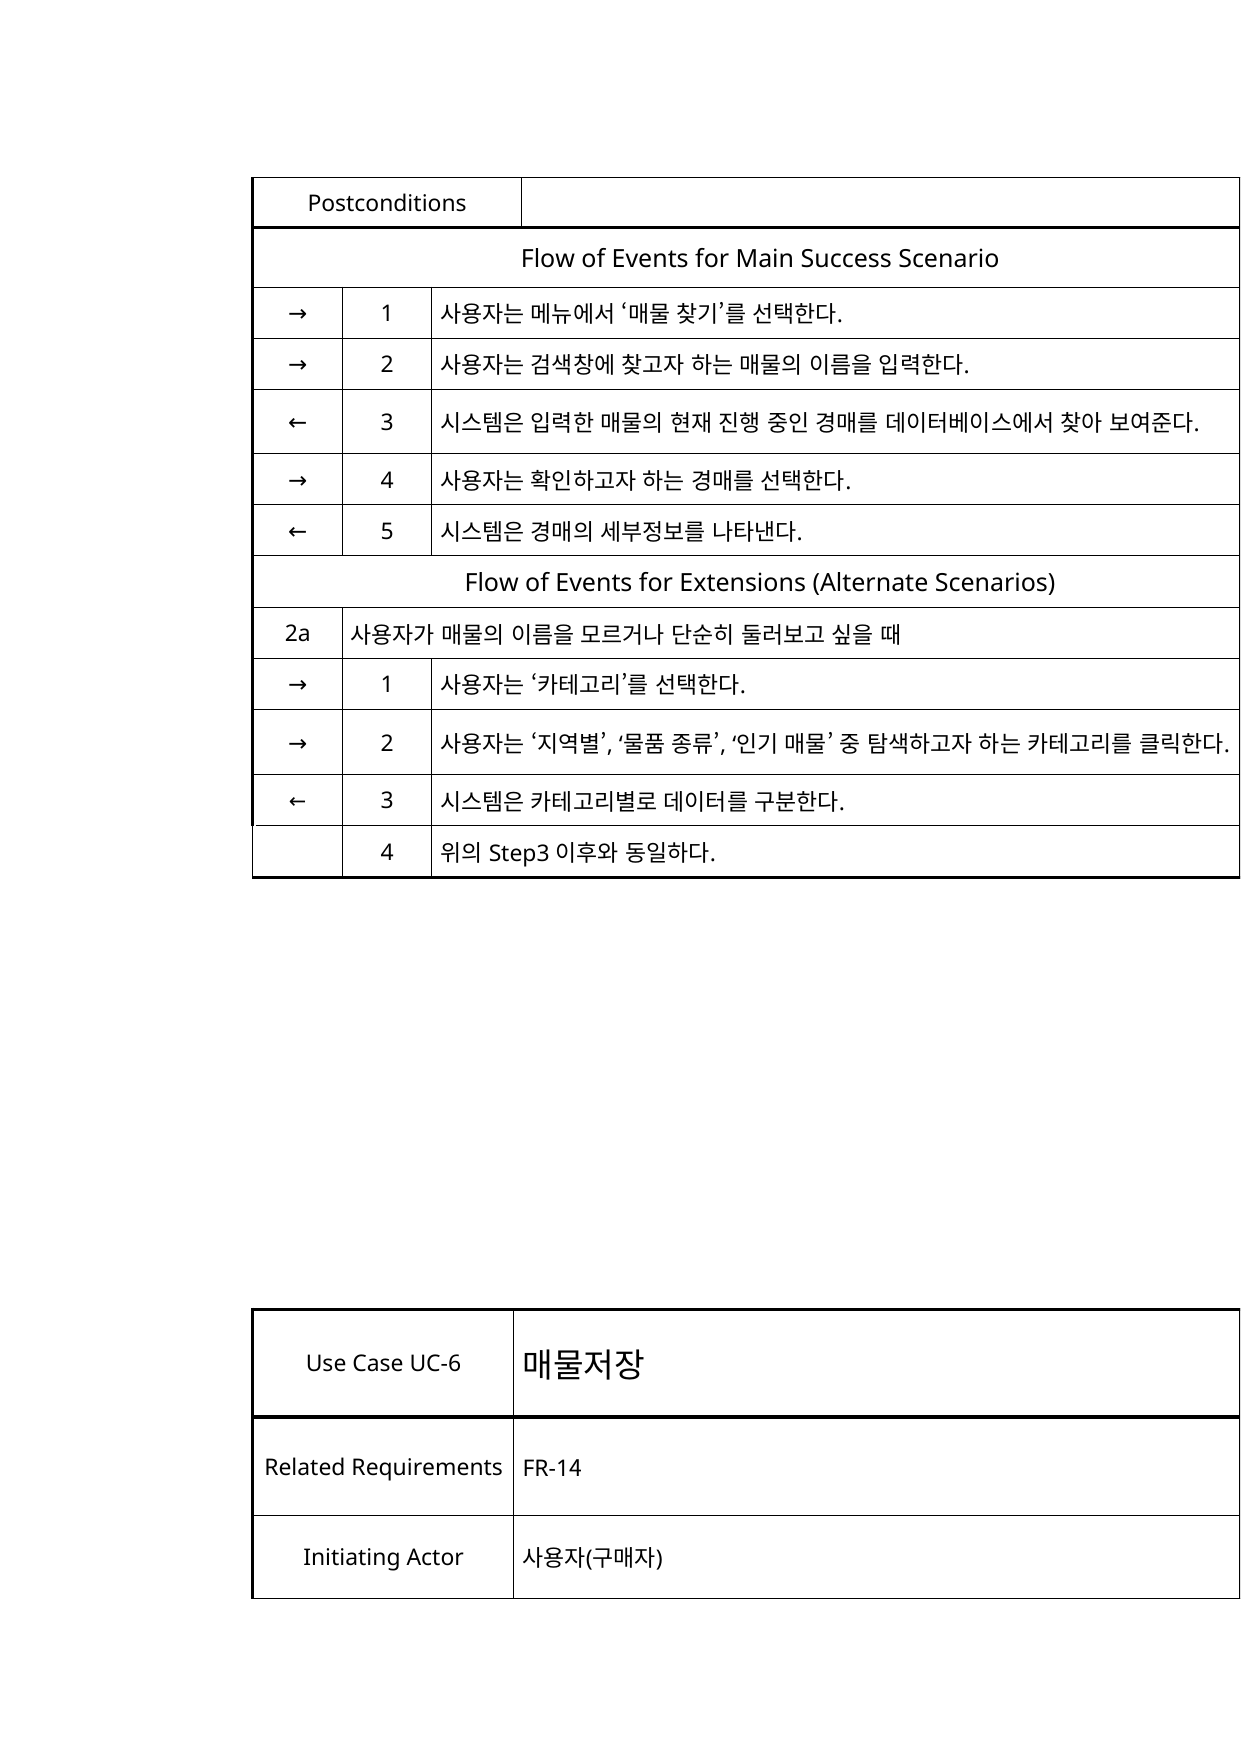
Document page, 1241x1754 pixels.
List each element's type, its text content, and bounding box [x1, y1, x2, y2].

table_cell ← [254, 390, 342, 453]
table_cell 2 [343, 339, 431, 389]
table_cell Flow of Events for Extensions (Alternate Scenarios) [254, 556, 1239, 607]
table_cell 사용자는 ‘지역별’, ‘물품 종류’, ‘인기 매물’ 중 탐색하고자 하는 카테고리를 클릭한다. [432, 710, 1239, 774]
table_cell → [254, 288, 342, 338]
table_cell 3 [343, 775, 431, 825]
table_cell → [254, 659, 342, 709]
table_cell Postconditions [254, 178, 521, 226]
table_cell 2a [254, 608, 342, 658]
table_cell [253, 825, 342, 876]
table_cell 위의 Step3 이후와 동일하다. [432, 826, 1239, 876]
table_cell ← [254, 775, 342, 825]
table_cell 1 [343, 659, 431, 709]
table_cell Initiating Actor [254, 1516, 513, 1598]
table_cell 시스템은 카테고리별로 데이터를 구분한다. [432, 775, 1239, 825]
table_cell 1 [343, 288, 431, 338]
table_cell 사용자는 메뉴에서 ‘매물 찾기’를 선택한다. [432, 288, 1239, 338]
table_header Use Case UC-6 [254, 1311, 513, 1415]
table_cell 4 [343, 826, 431, 876]
table_cell 사용자가 매물의 이름을 모르거나 단순히 둘러보고 싶을 때 [343, 608, 1239, 658]
table_cell [522, 178, 1239, 226]
table_cell 사용자는 검색창에 찾고자 하는 매물의 이름을 입력한다. [432, 339, 1239, 389]
table_cell 5 [343, 505, 431, 555]
table_cell → [254, 339, 342, 389]
table_cell 2 [343, 710, 431, 774]
table_cell 4 [343, 454, 431, 504]
table_cell → [254, 454, 342, 504]
table_cell Related Requirements [254, 1419, 513, 1515]
table_cell 시스템은 입력한 매물의 현재 진행 중인 경매를 데이터베이스에서 찾아 보여준다. [432, 390, 1239, 453]
table_cell 3 [343, 390, 431, 453]
table_cell → [254, 710, 342, 774]
table_cell Flow of Events for Main Success Scenario [254, 229, 1239, 287]
table_cell ← [254, 505, 342, 555]
table_header 매물저장 [514, 1311, 1239, 1415]
table_cell FR-14 [514, 1419, 1239, 1515]
table_cell 사용자는 ‘카테고리’를 선택한다. [432, 659, 1239, 709]
table_cell 시스템은 경매의 세부정보를 나타낸다. [432, 505, 1239, 555]
table_cell 사용자(구매자) [514, 1516, 1239, 1598]
table_cell 사용자는 확인하고자 하는 경매를 선택한다. [432, 454, 1239, 504]
